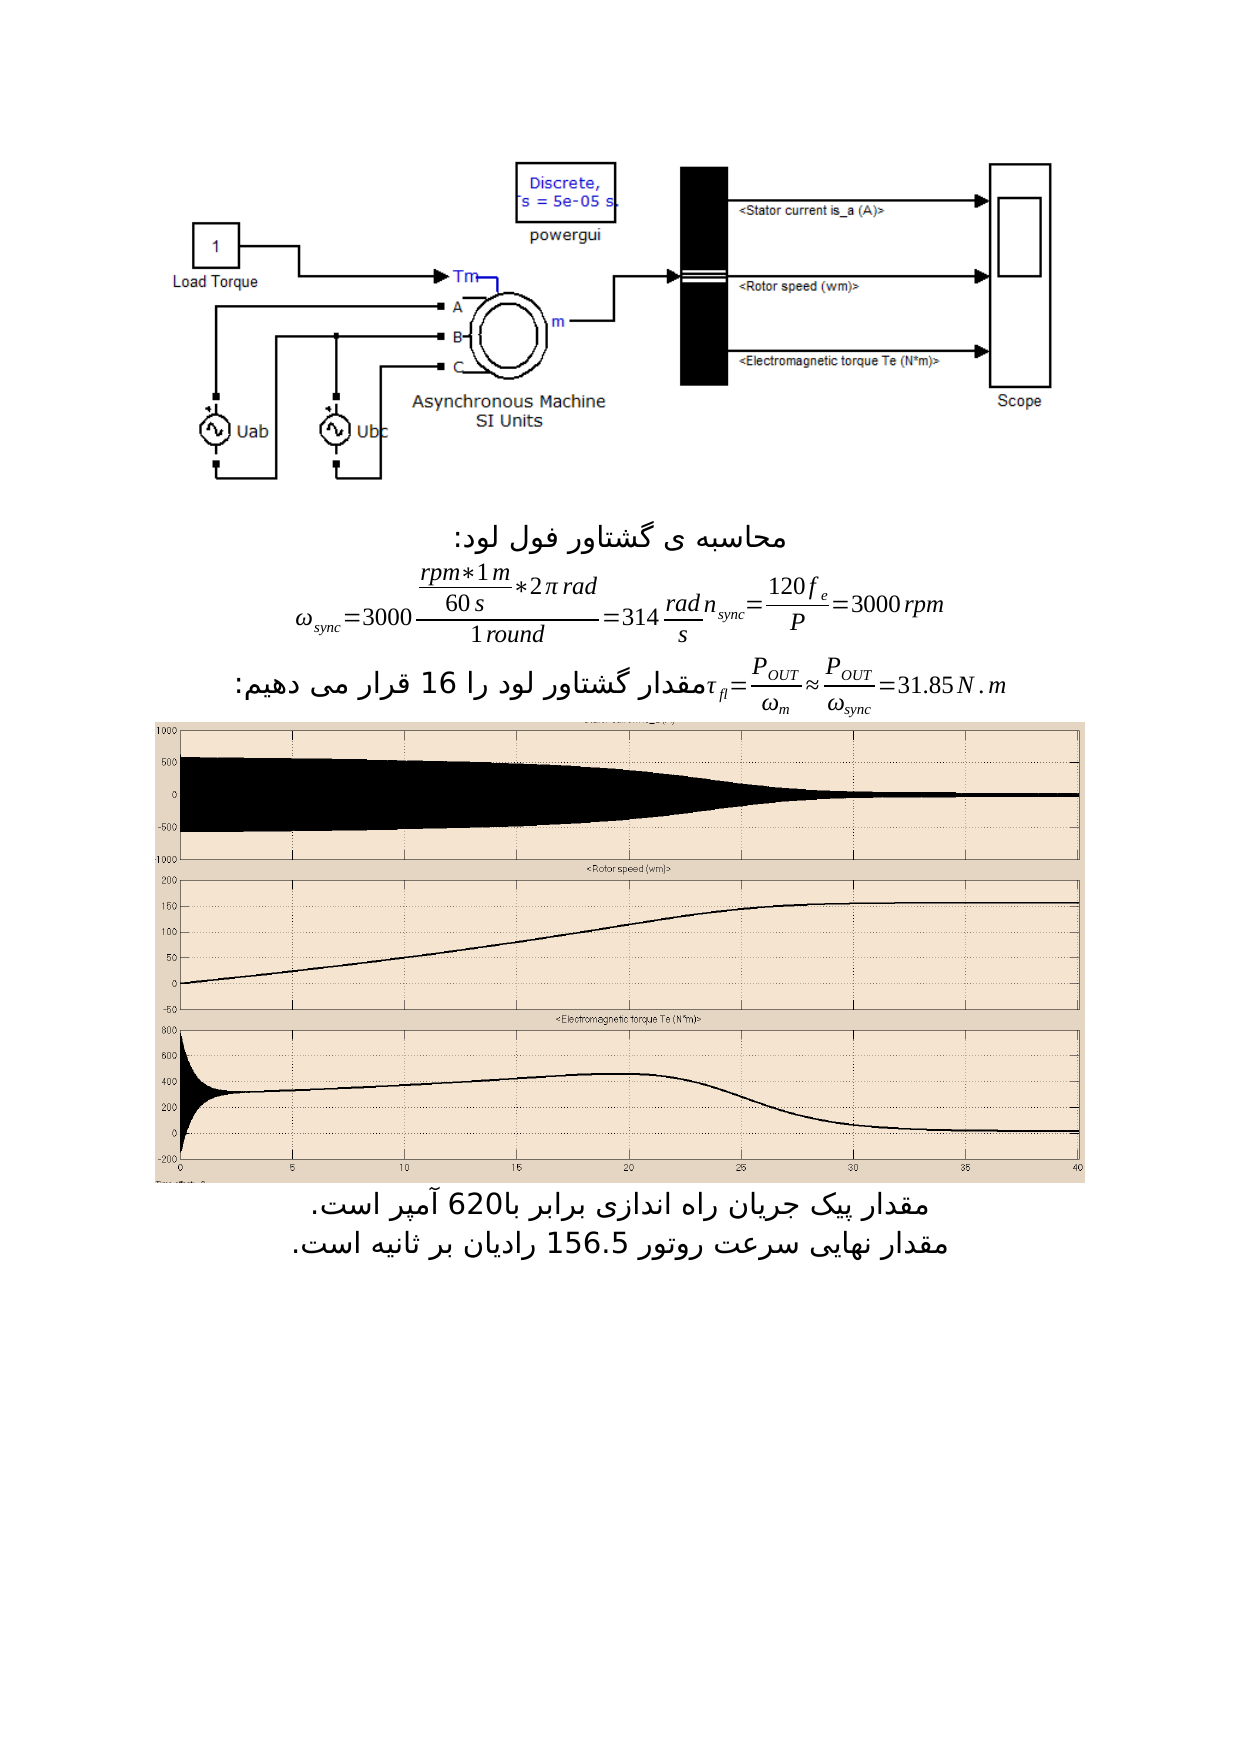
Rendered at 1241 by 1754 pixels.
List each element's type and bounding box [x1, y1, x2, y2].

picture [163, 150, 1077, 516]
text [150, 150, 1090, 1260]
